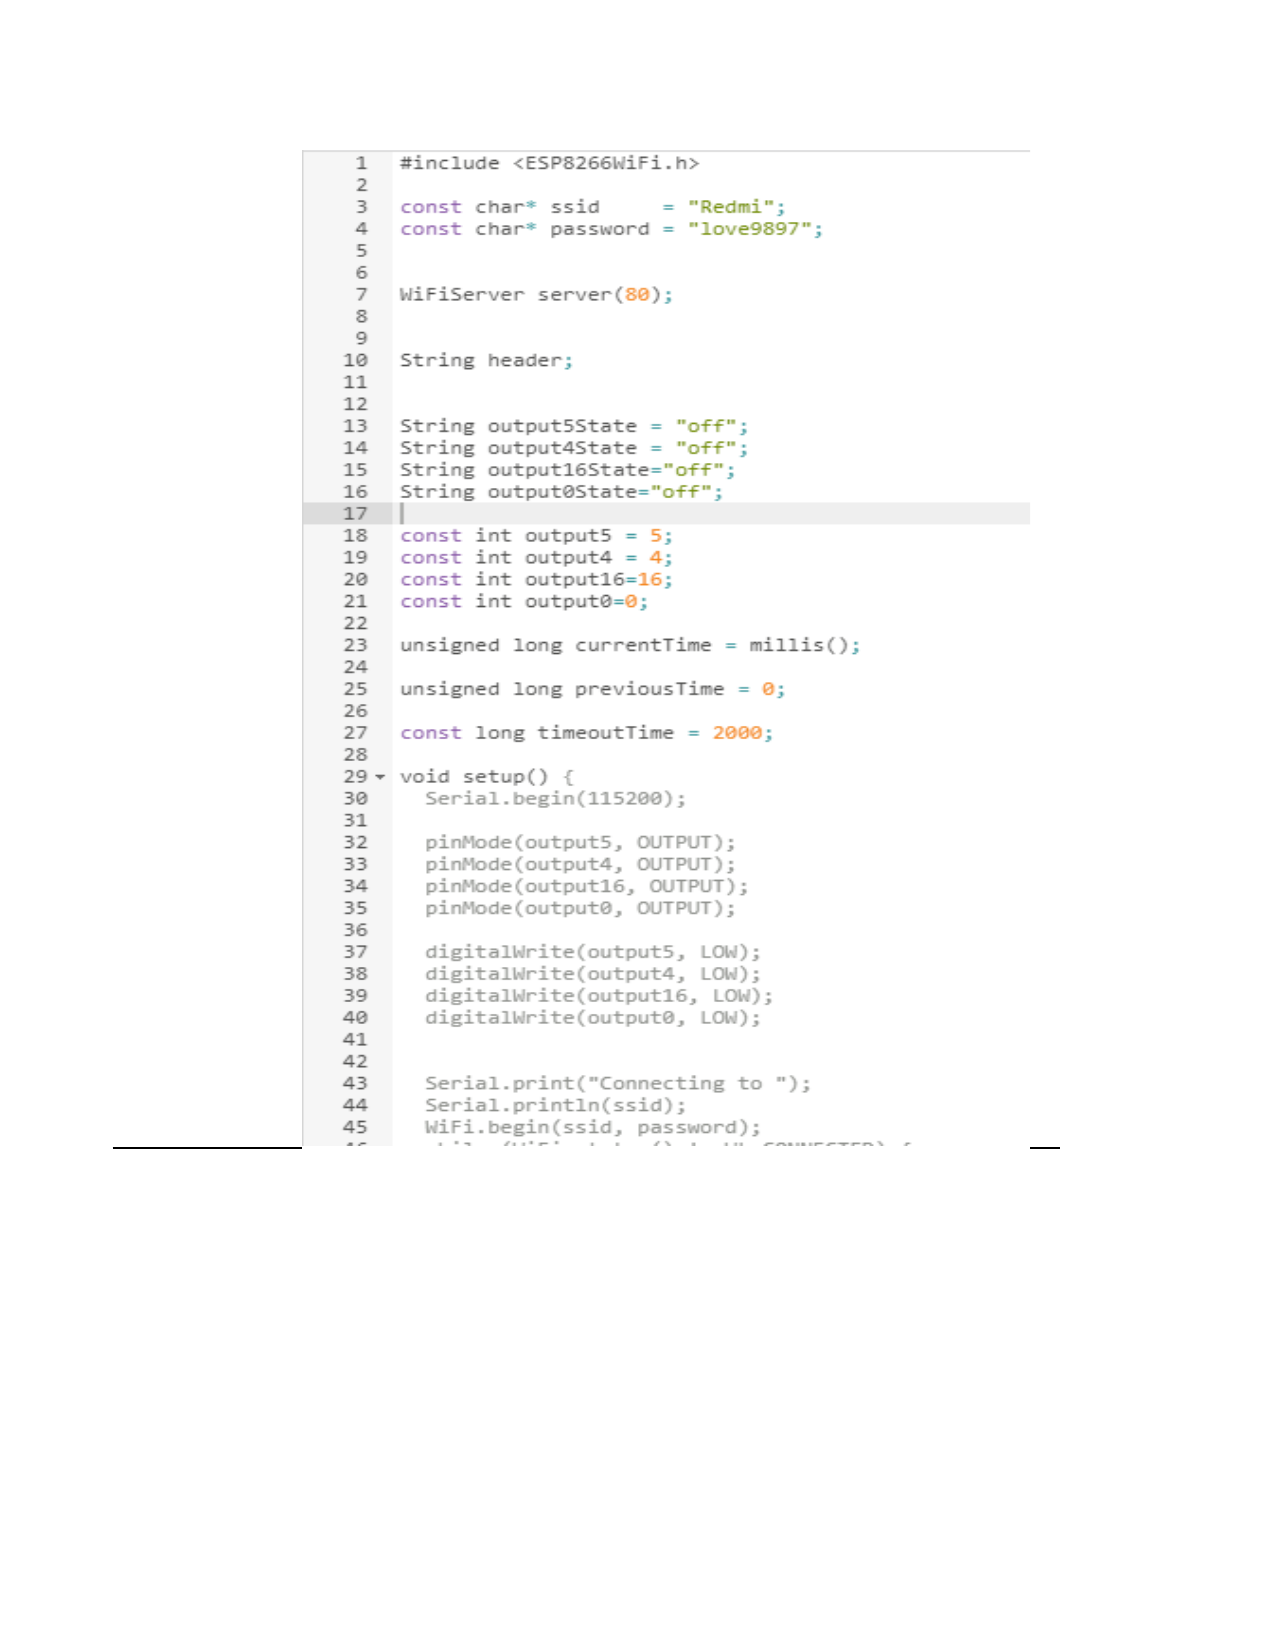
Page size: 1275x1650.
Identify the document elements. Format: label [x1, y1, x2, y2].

picture [302, 150, 1031, 1146]
